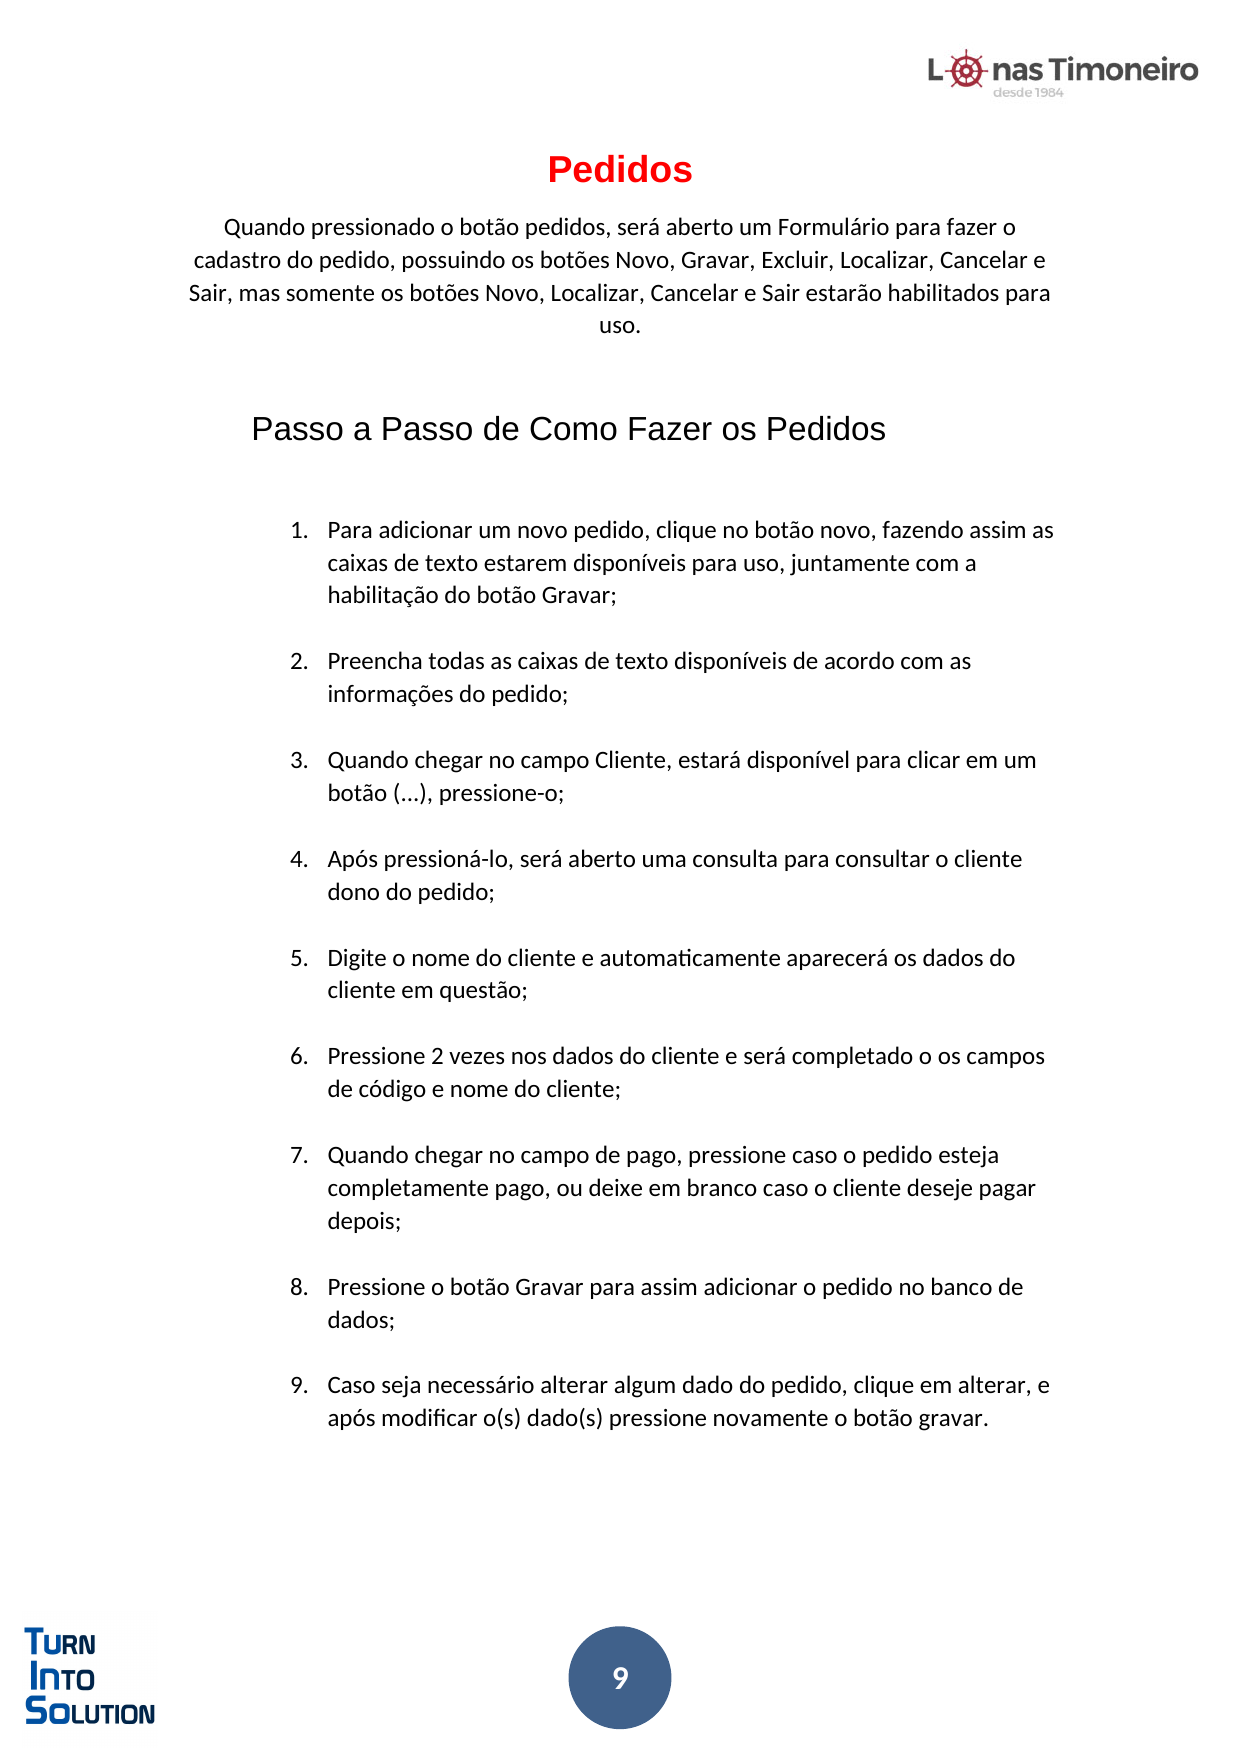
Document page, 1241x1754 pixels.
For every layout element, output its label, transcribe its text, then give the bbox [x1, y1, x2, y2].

list Caso seja necessário alterar algum dado do pedido, clique em alterar, e após modificar o(s) dado(s) pressione novamente o botão gravar. [290, 1369, 1063, 1433]
text Quando pressionado o botão pedidos, será aberto um Formulário para fazer o cadastro do pedido, possuindo os botões Novo, Gravar, Excluir, Localizar, Cancelar e Sair, mas somente os botões Novo, Localizar, Cancelar e Sair estarão habilitados para uso. [177, 211, 1063, 340]
picture [22, 1611, 159, 1748]
list Quando chegar no campo de pago, pressione caso o pedido esteja completamente pago, ou deixe em branco caso o cliente deseje pagar depois; [290, 1139, 1063, 1236]
list Pressione o botão Gravar para assim adicionar o pedido no banco de dados; [290, 1271, 1063, 1334]
list Quando chegar no campo Cliente, estará disponível para clicar em um botão (...), pressione-o; [290, 744, 1063, 808]
list Preencha todas as caixas de texto disponíveis de acordo com as informações do pedido; [290, 645, 1063, 709]
picture [928, 26, 1199, 123]
list Pressione 2 vezes nos dados do cliente e será completado o os campos de código e nome do cliente; [290, 1040, 1063, 1104]
text Pedidos [177, 148, 1063, 191]
text Passo a Passo de Como Fazer os Pedidos [177, 409, 1063, 447]
list Digite o nome do cliente e automaticamente aparecerá os dados do cliente em questão; [290, 942, 1063, 1005]
list Para adicionar um novo pedido, clique no botão novo, fazendo assim as caixas de texto estarem disponíveis para uso, juntamente com a habilitação do botão Gravar; [290, 514, 1063, 610]
list Após pressioná-lo, será aberto uma consulta para consultar o cliente dono do pedido; [290, 843, 1063, 906]
